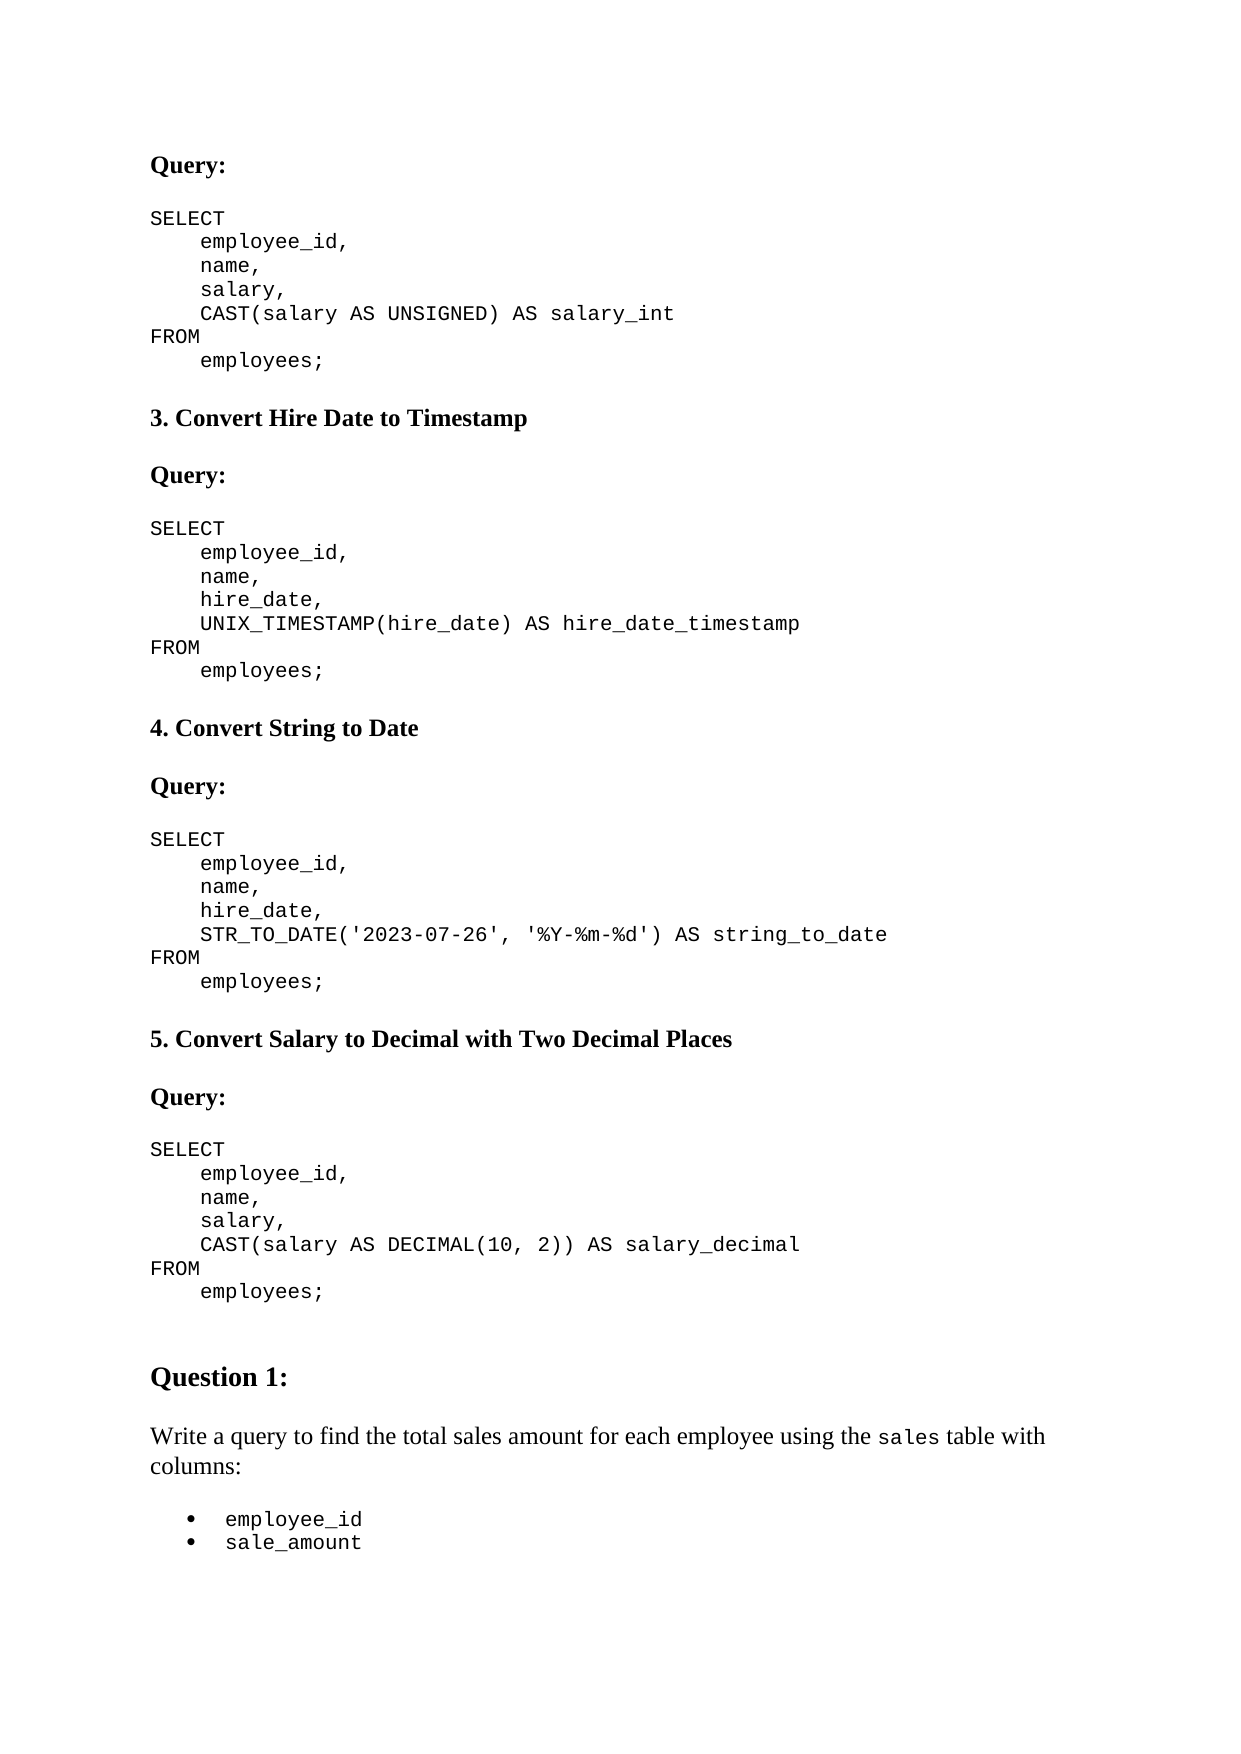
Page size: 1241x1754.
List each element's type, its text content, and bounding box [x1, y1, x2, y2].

list sale_amount [187, 1532, 1090, 1556]
text Write a query to find the total sales amount for each employee using the sales table with columns: [150, 1421, 1090, 1479]
subtitle 4. Convert String to Date [150, 713, 1090, 742]
text hire_date, [150, 900, 1090, 923]
text SELECT [150, 829, 1090, 853]
text FROM [150, 947, 1090, 971]
text salary, [150, 279, 1090, 302]
text employees; [150, 350, 1090, 373]
subtitle 3. Convert Hire Date to Timestamp [150, 403, 1090, 431]
text employees; [150, 1281, 1090, 1305]
text Query: [150, 1082, 1090, 1110]
text STR_TO_DATE('2023-07-26', '%Y-%m-%d') AS string_to_date [150, 923, 1090, 947]
text SELECT [150, 1139, 1090, 1163]
text Query: [150, 771, 1090, 800]
text FROM [150, 1258, 1090, 1281]
text employee_id, [150, 1163, 1090, 1187]
text SELECT [150, 518, 1090, 542]
text name, [150, 1187, 1090, 1210]
text employee_id, [150, 542, 1090, 566]
text SELECT [150, 208, 1090, 232]
text name, [150, 566, 1090, 589]
text FROM [150, 326, 1090, 350]
text employee_id, [150, 853, 1090, 876]
text UNIX_TIMESTAMP(hire_date) AS hire_date_timestamp [150, 613, 1090, 637]
text name, [150, 876, 1090, 900]
text employees; [150, 660, 1090, 684]
list employee_id [187, 1509, 1090, 1532]
text name, [150, 255, 1090, 279]
text employees; [150, 971, 1090, 994]
text Query: [150, 150, 1090, 179]
text hire_date, [150, 589, 1090, 613]
text FROM [150, 637, 1090, 660]
text CAST(salary AS DECIMAL(10, 2)) AS salary_decimal [150, 1234, 1090, 1258]
text salary, [150, 1210, 1090, 1234]
subtitle 5. Convert Salary to Decimal with Two Decimal Places [150, 1024, 1090, 1052]
text Query: [150, 461, 1090, 489]
text Question 1: [150, 1360, 1090, 1392]
text employee_id, [150, 232, 1090, 255]
text CAST(salary AS UNSIGNED) AS salary_int [150, 302, 1090, 326]
